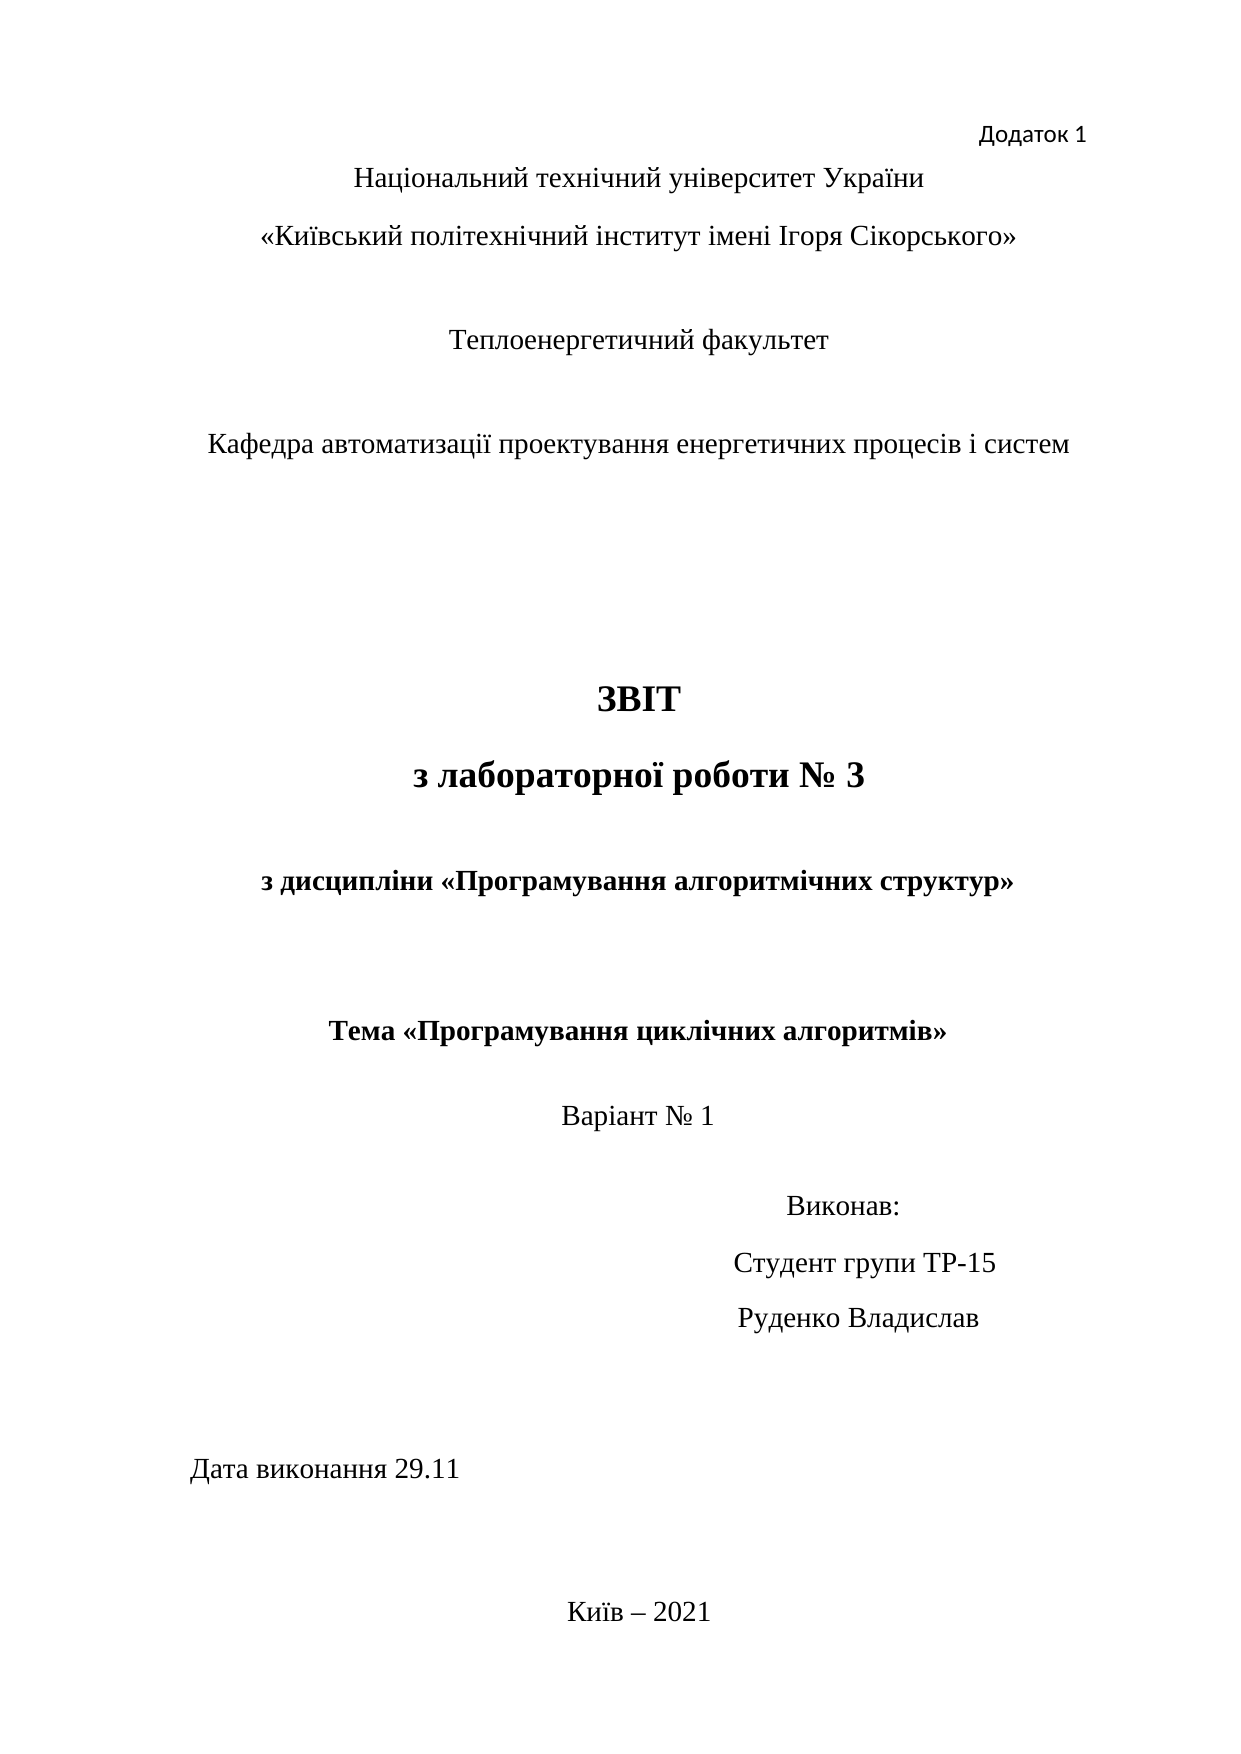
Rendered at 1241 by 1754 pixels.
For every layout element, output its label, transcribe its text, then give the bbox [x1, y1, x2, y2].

text ЗВІТ [177, 677, 1100, 720]
text Дата виконання 29.11 [190, 1451, 1088, 1485]
text з дисципліни «Програмування алгоритмічних структур» [183, 863, 1093, 897]
text «Київський політехнічний інститут імені Ігоря Сікорського» [177, 218, 1100, 252]
subtitle Тема «Програмування циклічних алгоритмів» [183, 1013, 1092, 1047]
text з лабораторної роботи № 3 [177, 752, 1101, 795]
text Національний технічний університет України [177, 160, 1100, 194]
text Руденко Владислав [177, 1300, 1088, 1334]
text Варіант № 1 [177, 1098, 1098, 1132]
text Виконав: [535, 1188, 1152, 1221]
text Додаток 1 [177, 118, 1087, 149]
text Кафедра автоматизації проектування енергетичних процесів і систем [177, 426, 1100, 459]
text Теплоенергетичний факультет [177, 322, 1100, 355]
text Київ – 2021 [177, 1594, 1101, 1628]
subtitle Студент групи ТР-15 [177, 1245, 996, 1278]
